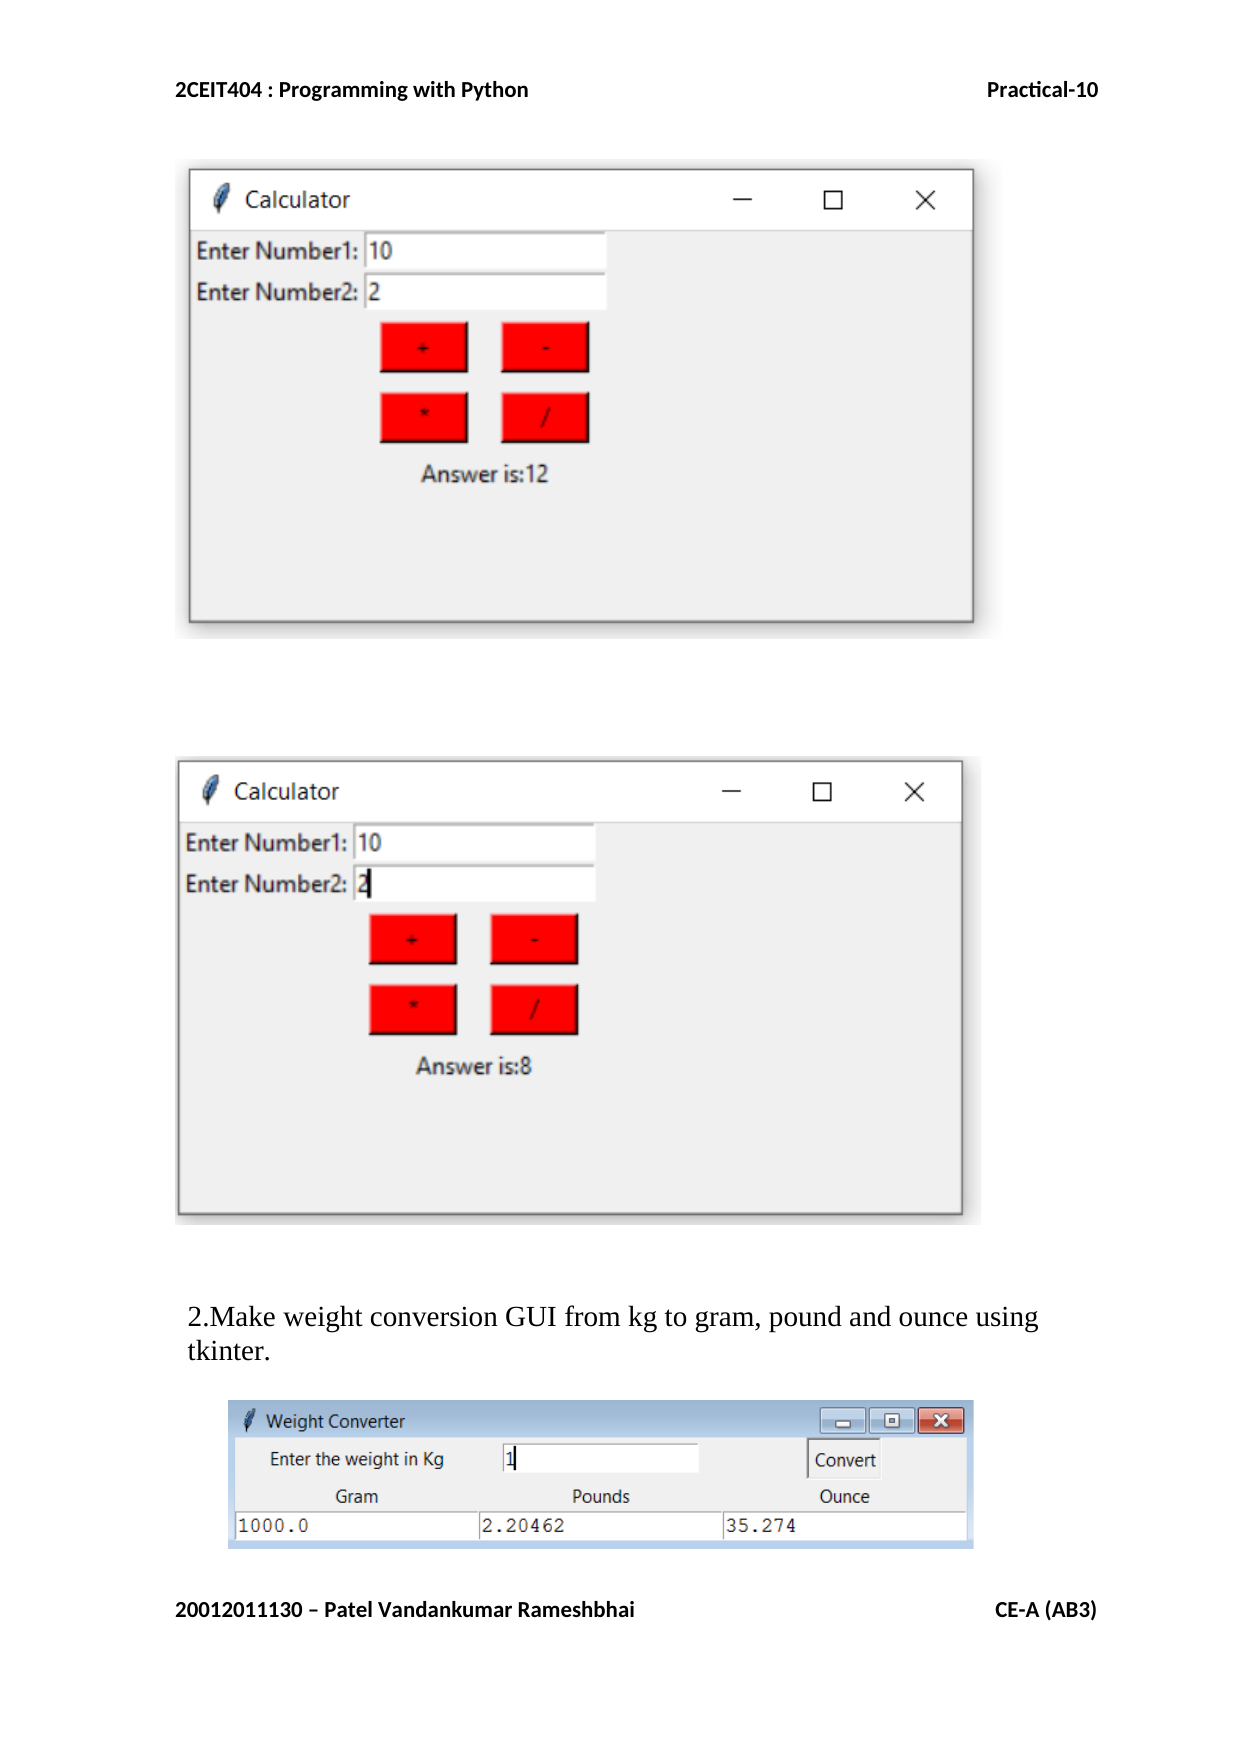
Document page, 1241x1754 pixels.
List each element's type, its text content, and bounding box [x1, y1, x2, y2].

picture [175, 159, 1004, 639]
picture [175, 756, 982, 1225]
picture [228, 1400, 974, 1549]
text 2.Make weight conversion GUI from kg to gram, pound and ounce using tkinter. [187, 1299, 1091, 1366]
